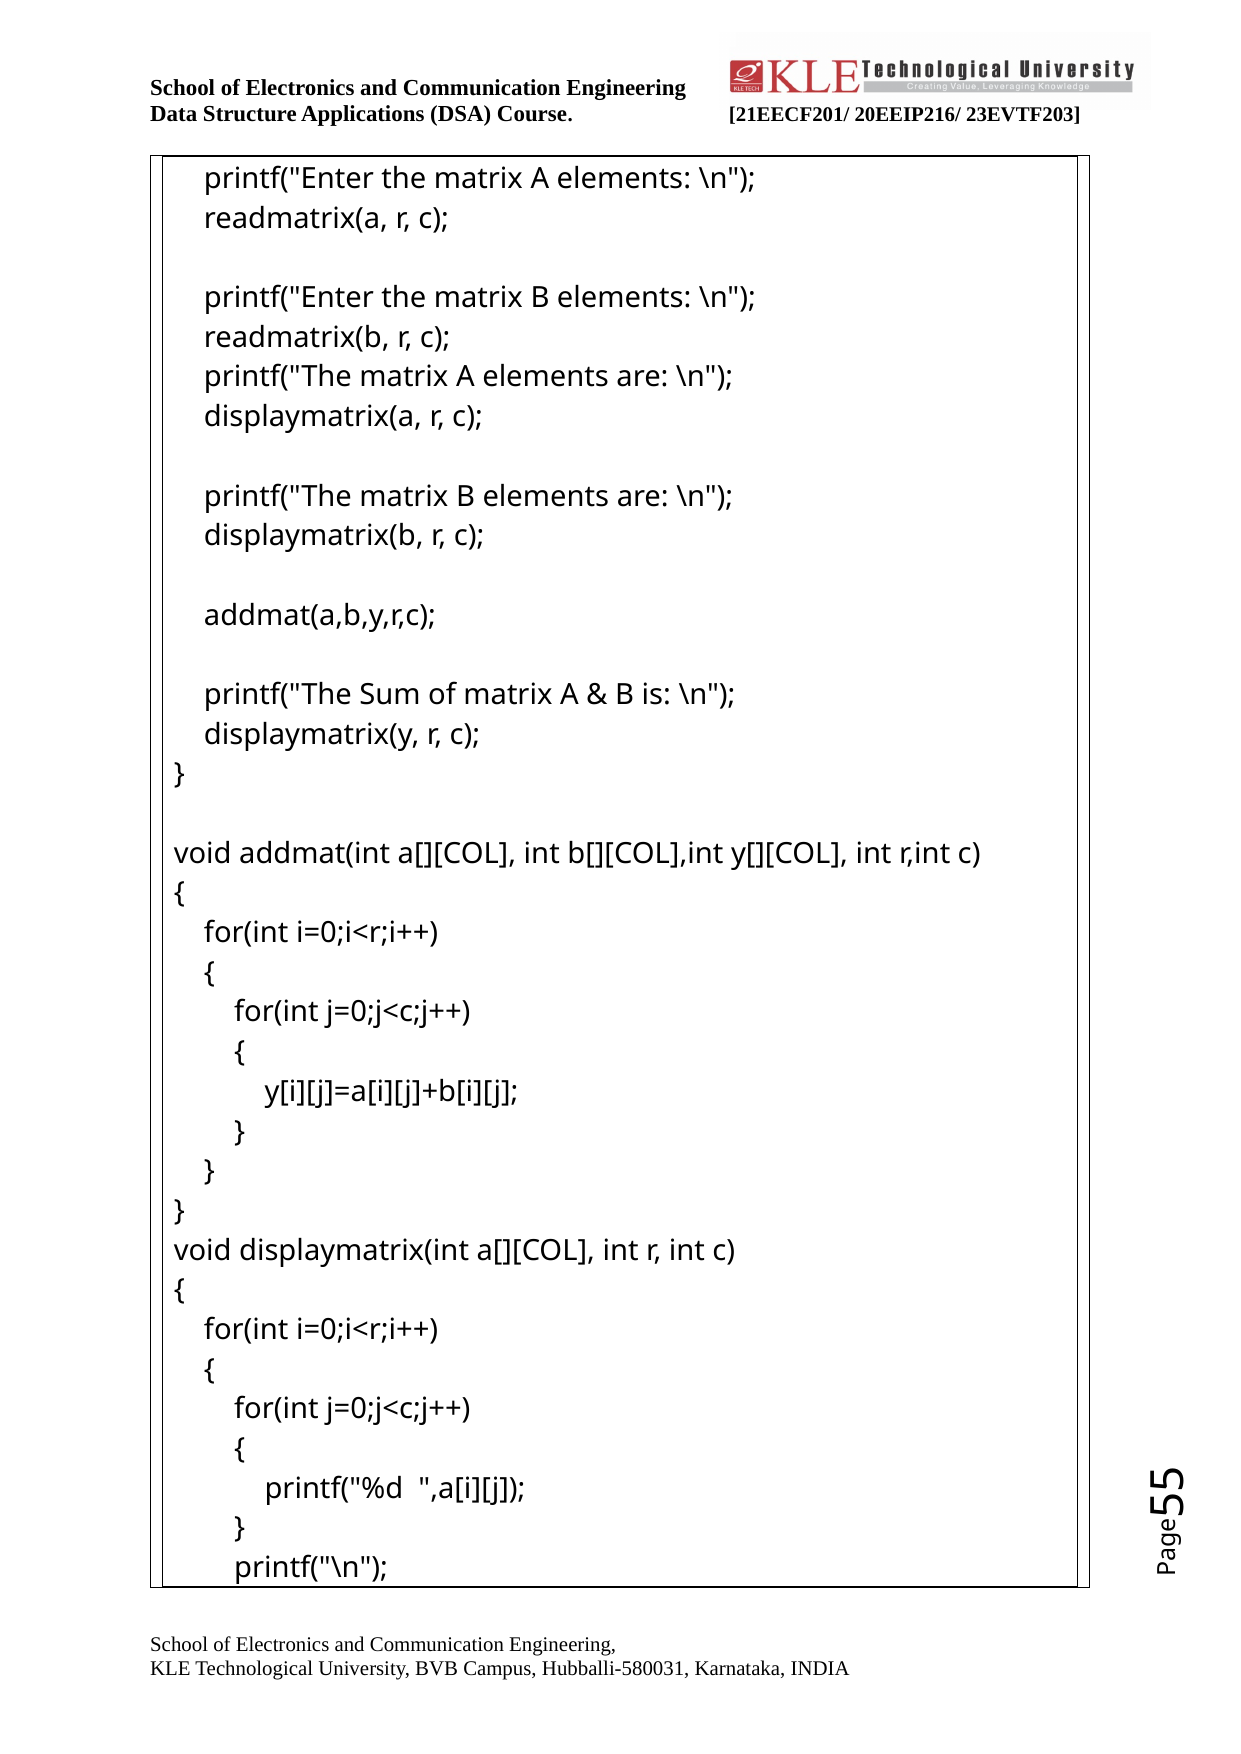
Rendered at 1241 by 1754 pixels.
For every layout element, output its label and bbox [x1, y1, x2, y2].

table_cell [151, 156, 162, 1587]
picture [719, 32, 1151, 110]
table_cell [1078, 156, 1089, 1587]
table_cell [163, 157, 1077, 1586]
